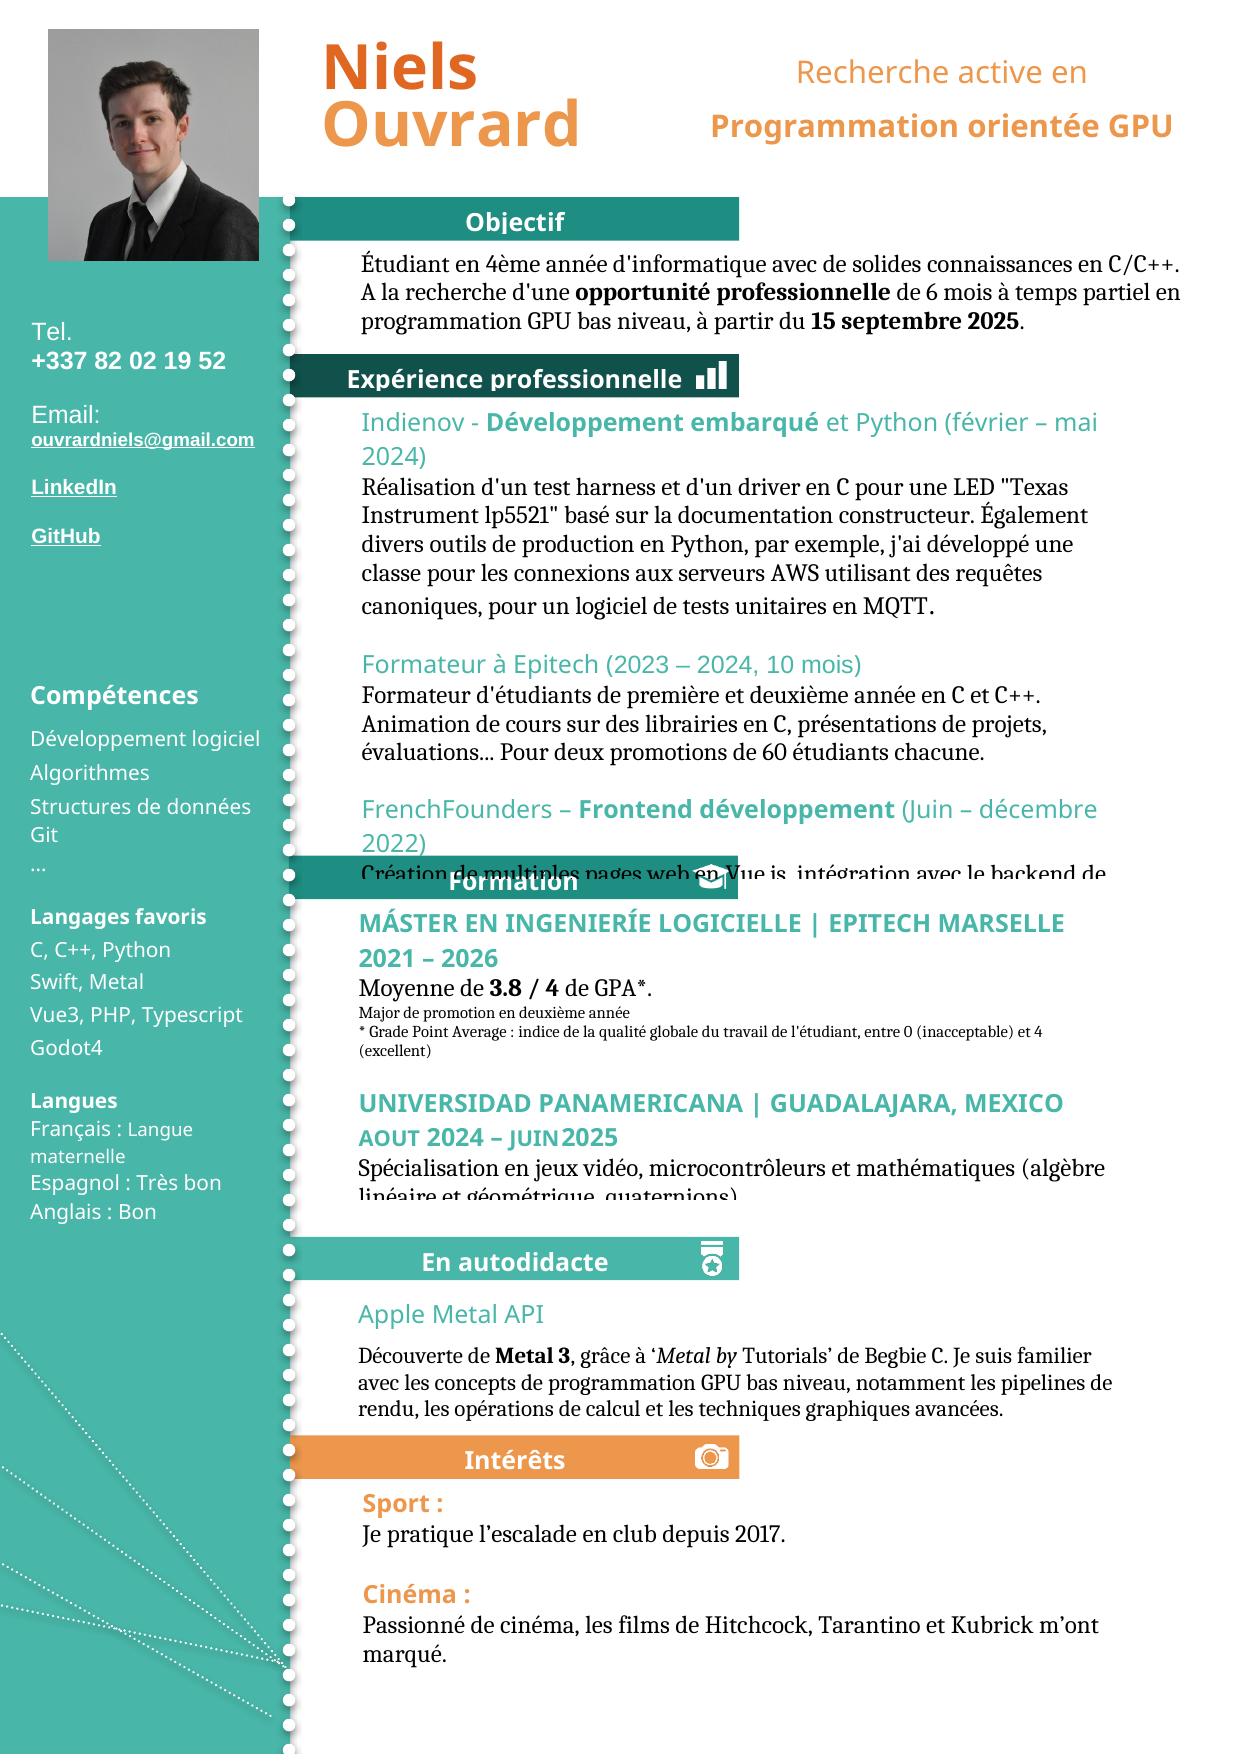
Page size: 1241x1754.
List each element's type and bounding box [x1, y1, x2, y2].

picture [696, 361, 727, 389]
picture [695, 1444, 729, 1469]
picture [701, 1241, 723, 1276]
picture [48, 29, 259, 261]
picture [692, 864, 730, 889]
